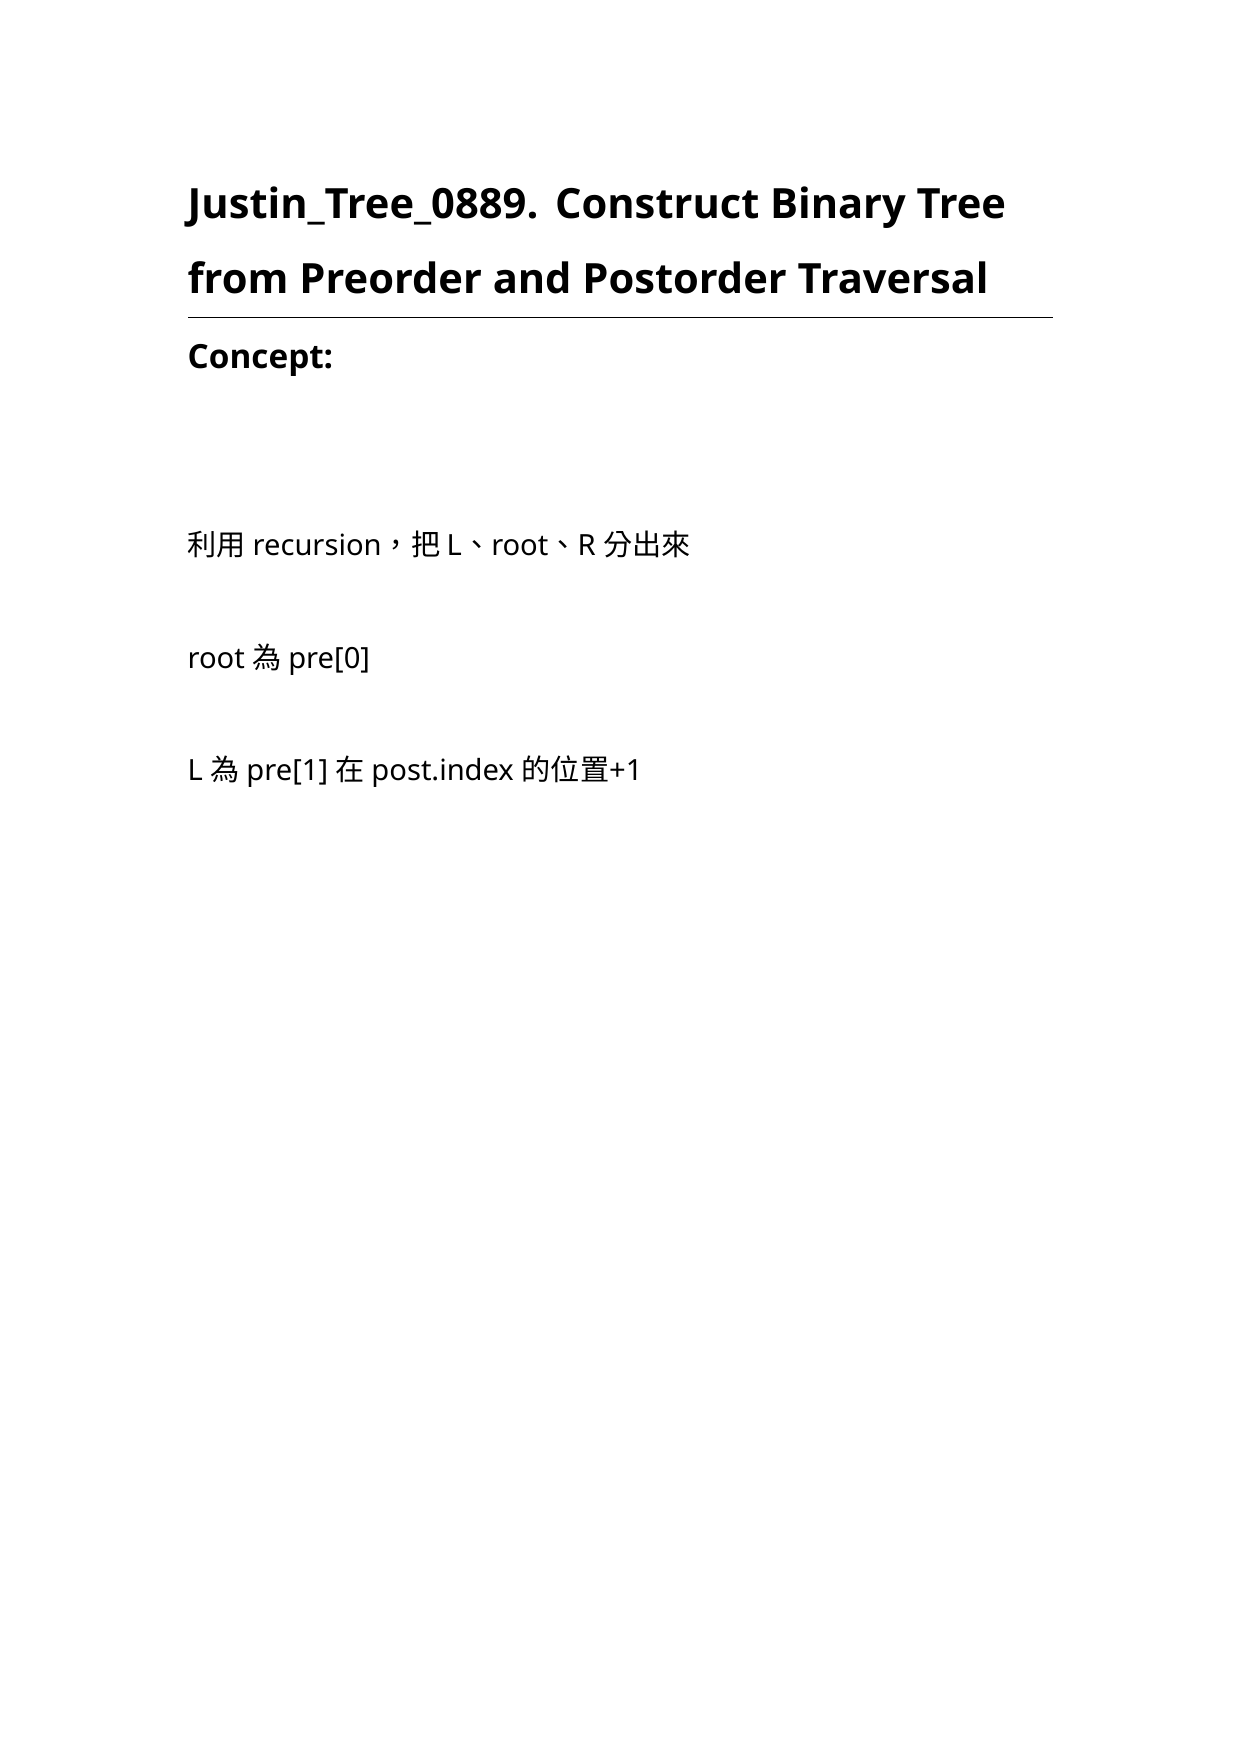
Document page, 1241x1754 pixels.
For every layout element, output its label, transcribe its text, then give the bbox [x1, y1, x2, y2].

text Justin_Tree_0889. Construct Binary Tree from Preorder and Postorder Traversal [187, 164, 1053, 318]
text Concept: [187, 318, 1053, 393]
text 利用 recursion，把 L、root、R 分出來 [187, 506, 1053, 581]
text root 為 pre[0] [187, 618, 1053, 693]
text L 為 pre[1] 在 post.index 的位置+1 [187, 731, 1053, 806]
